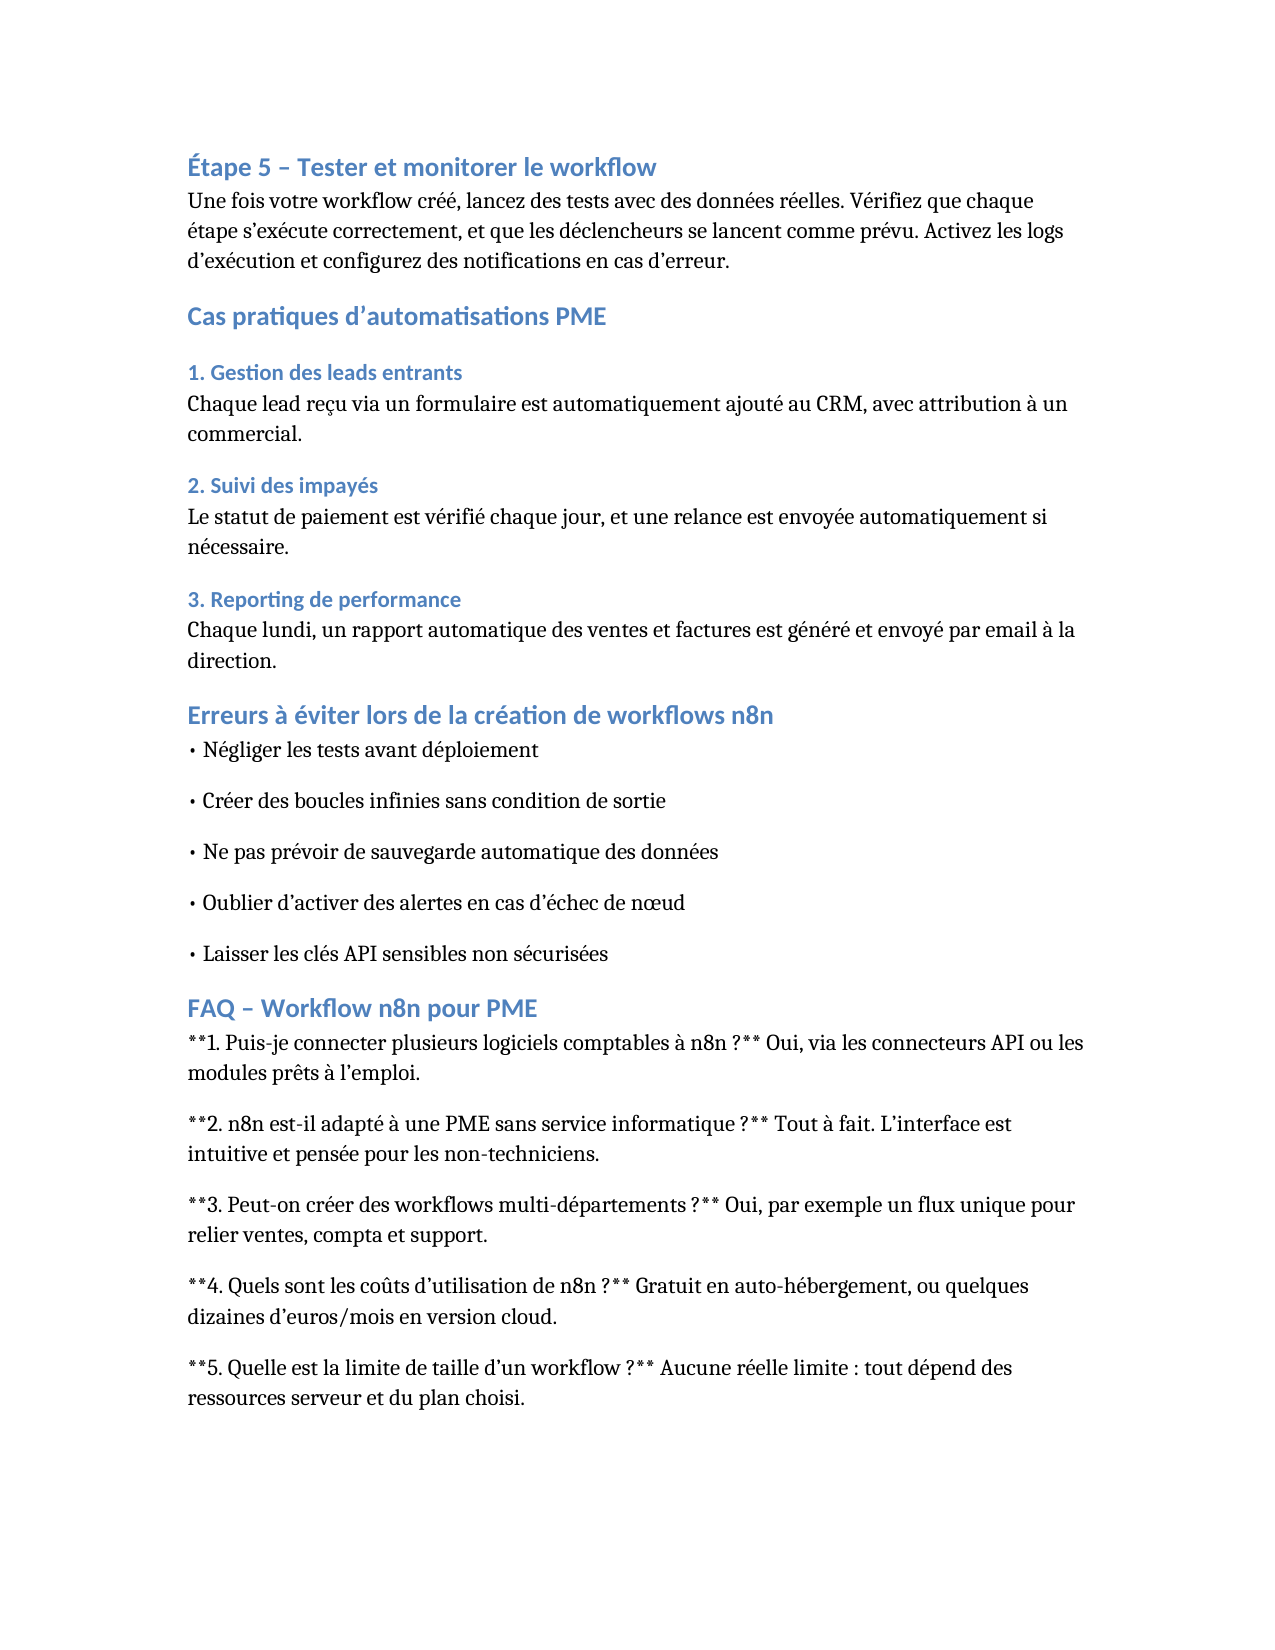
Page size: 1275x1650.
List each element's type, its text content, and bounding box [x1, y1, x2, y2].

subtitle Erreurs à éviter lors de la création de workflows n8n [187, 698, 1087, 731]
text **2. n8n est-il adapté à une PME sans service informatique ?** Tout à fait. L’interface est intuitive et pensée pour les non-techniciens. [187, 1111, 1087, 1167]
subtitle FAQ – Workflow n8n pour PME [187, 992, 1087, 1024]
text • Créer des boucles infinies sans condition de sortie [187, 787, 1087, 814]
text Le statut de paiement est vérifié chaque jour, et une relance est envoyée automatiquement si nécessaire. [187, 504, 1087, 560]
text **5. Quelle est la limite de taille d’un workflow ?** Aucune réelle limite : tout dépend des ressources serveur et du plan choisi. [187, 1354, 1087, 1411]
text • Ne pas prévoir de sauvegarde automatique des données [187, 838, 1087, 865]
text Une fois votre workflow créé, lancez des tests avec des données réelles. Vérifiez que chaque étape s’exécute correctement, et que les déclencheurs se lancent comme prévu. Activez les logs d’exécution et configurez des notifications en cas d’erreur. [187, 188, 1087, 275]
text Chaque lundi, un rapport automatique des ventes et factures est généré et envoyé par email à la direction. [187, 617, 1087, 674]
text • Négliger les tests avant déploiement [187, 736, 1087, 763]
text • Laisser les clés API sensibles non sécurisées [187, 941, 1087, 967]
text • Oublier d’activer des alertes en cas d’échec de nœud [187, 889, 1087, 916]
text **3. Peut-on créer des workflows multi-départements ?** Oui, par exemple un flux unique pour relier ventes, compta et support. [187, 1192, 1087, 1248]
text **1. Puis-je connecter plusieurs logiciels comptables à n8n ?** Oui, via les connecteurs API ou les modules prêts à l’emploi. [187, 1029, 1087, 1086]
subtitle Cas pratiques d’automatisations PME [187, 299, 1087, 332]
subtitle 1. Gestion des leads entrants [187, 358, 1087, 386]
subtitle 2. Suivi des impayés [187, 472, 1087, 499]
subtitle Étape 5 – Tester et monitorer le workflow [187, 150, 1087, 183]
subtitle 3. Reporting de performance [187, 585, 1087, 613]
text **4. Quels sont les coûts d’utilisation de n8n ?** Gratuit en auto-hébergement, ou quelques dizaines d’euros/mois en version cloud. [187, 1273, 1087, 1330]
text Chaque lead reçu via un formulaire est automatiquement ajouté au CRM, avec attribution à un commercial. [187, 390, 1087, 447]
